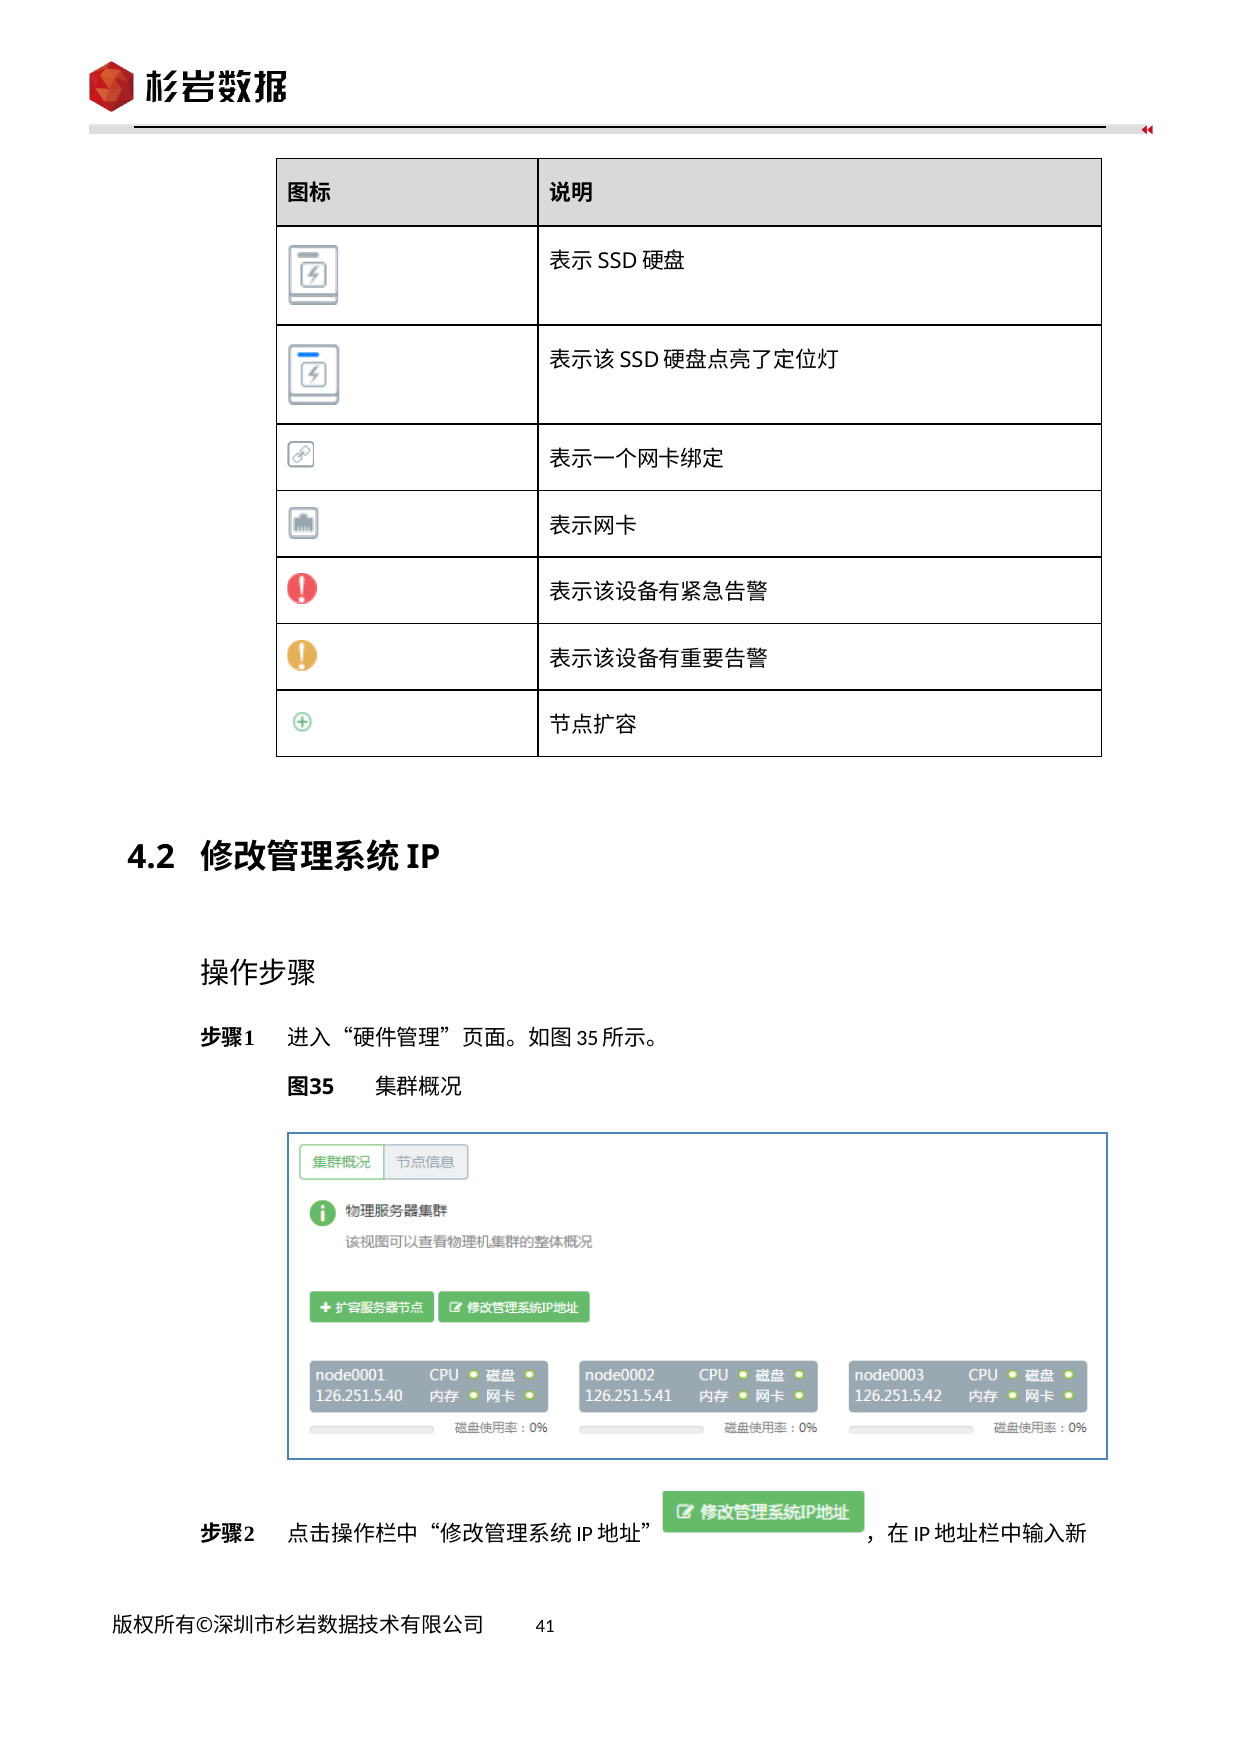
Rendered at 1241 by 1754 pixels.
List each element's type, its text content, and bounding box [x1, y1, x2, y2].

table_cell 表示该设备有重要告警 [539, 624, 1101, 689]
picture [0, 0, 1241, 134]
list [200, 1491, 1106, 1556]
picture [289, 1134, 1106, 1458]
picture [662, 1491, 866, 1534]
picture [287, 640, 317, 671]
picture [287, 343, 341, 405]
list 进入“硬件管理”页面。如图35所示。 [200, 1020, 1106, 1052]
text 操作步骤 [200, 938, 1106, 1003]
table_cell 表示一个网卡绑定 [539, 425, 1101, 489]
table_cell [277, 425, 537, 489]
picture [287, 573, 317, 604]
table_cell [277, 326, 537, 423]
table_cell 节点扩容 [539, 691, 1101, 756]
table_cell [277, 491, 537, 556]
picture [287, 707, 314, 734]
picture [287, 440, 314, 468]
table_header 图标 [277, 159, 537, 225]
table_cell 表示该SSD硬盘点亮了定位灯 [539, 326, 1101, 423]
table_cell 表示SSD硬盘 [539, 227, 1101, 324]
table_cell [277, 227, 537, 324]
picture [287, 245, 339, 305]
table_cell [277, 691, 537, 756]
text 修改管理系统IP [127, 822, 1128, 887]
text 集群概况 [287, 1068, 1106, 1101]
table_cell 表示该设备有紧急告警 [539, 558, 1101, 623]
table_cell 表示网卡 [539, 491, 1101, 556]
picture [287, 507, 319, 539]
table_cell [277, 624, 537, 689]
table_cell [277, 558, 537, 623]
table_header 说明 [539, 159, 1101, 225]
